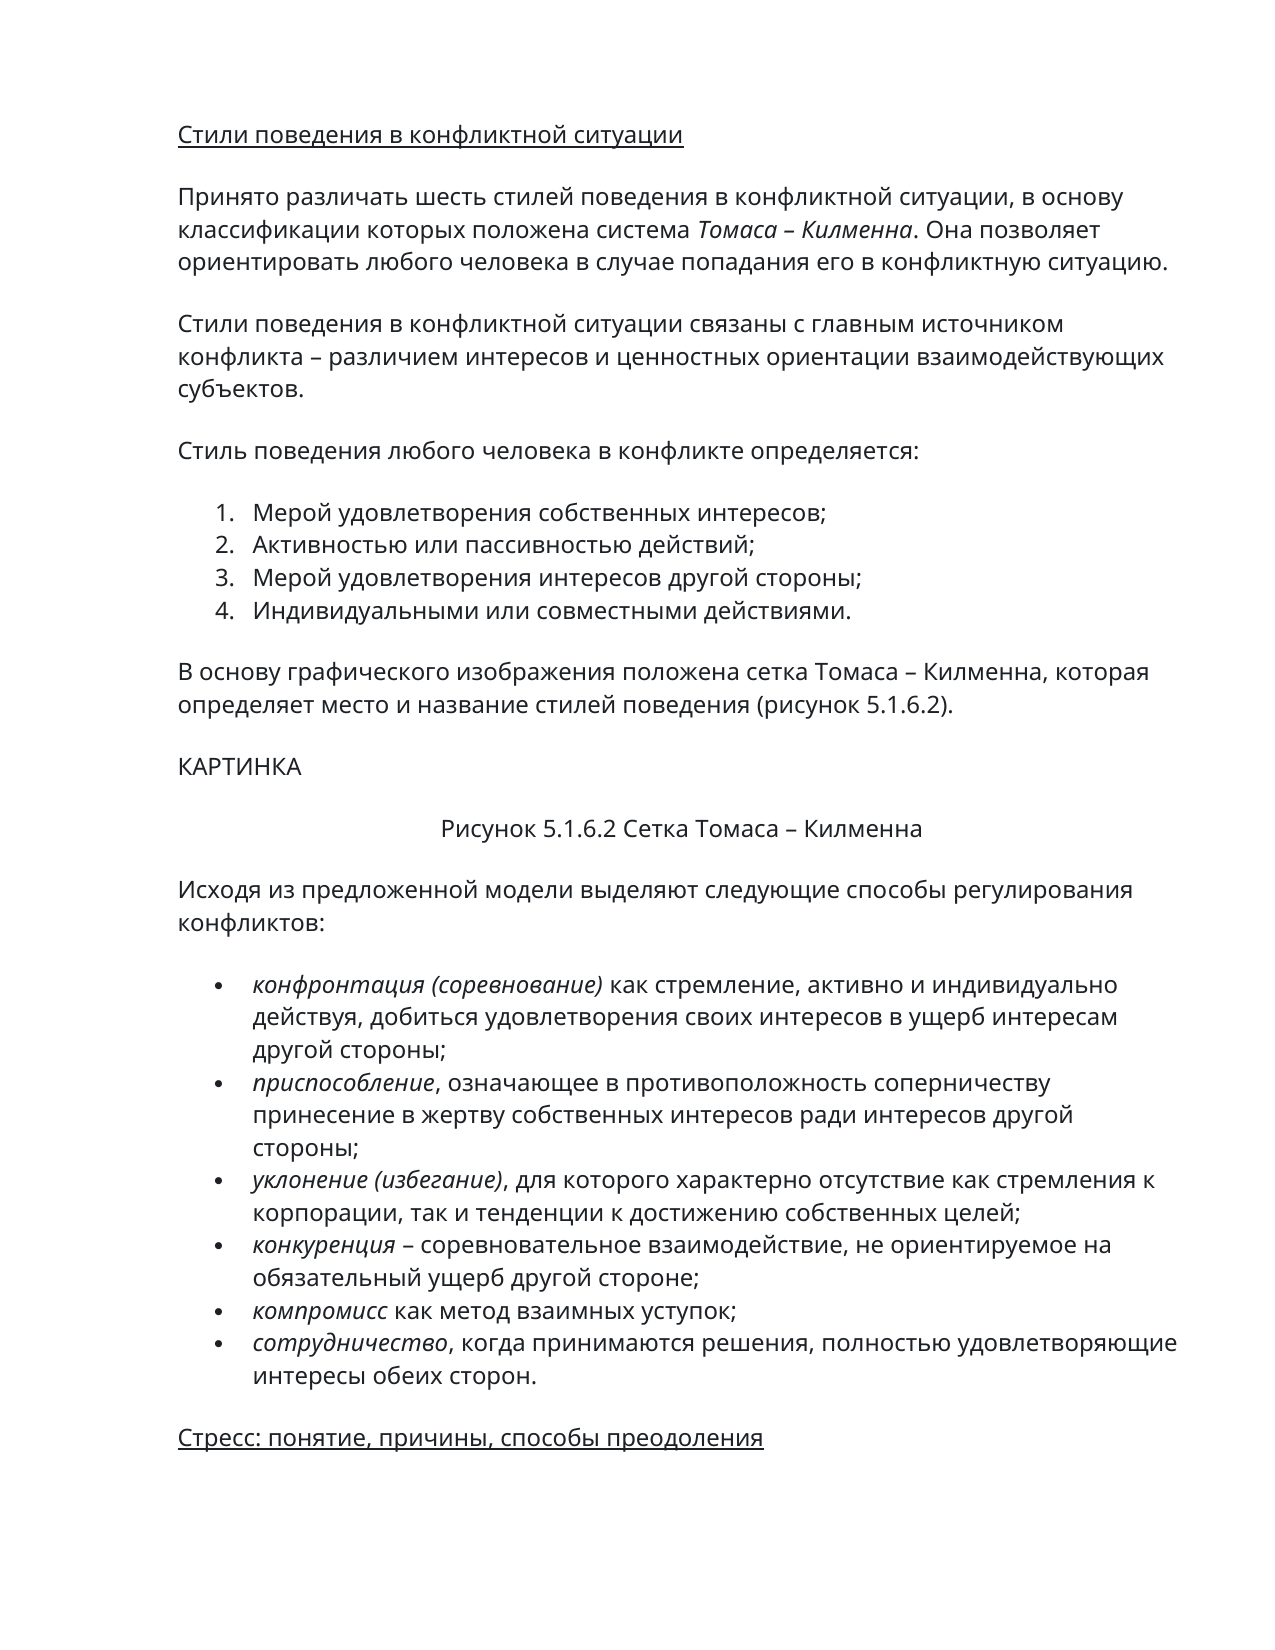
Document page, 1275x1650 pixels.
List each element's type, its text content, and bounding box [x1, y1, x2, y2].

text КАРТИНКА [177, 749, 1186, 782]
text Стили поведения в конфликтной ситуации [177, 118, 1186, 151]
list конфронтация (соревнование) как стремление, активно и индивидуально действуя, добиться удовлетворения своих интересов в ущерб интересам другой стороны; [215, 967, 1186, 1065]
list сотрудничество, когда принимаются решения, полностью удовлетворяющие интересы обеих сторон. [215, 1326, 1186, 1391]
list конкуренция – соревновательное взаимодействие, не ориентируемое на обязательный ущерб другой стороне; [215, 1228, 1186, 1293]
list компромисс как метод взаимных уступок; [215, 1293, 1186, 1326]
list приспособление, означающее в противоположность соперничеству принесение в жертву собственных интересов ради интересов другой стороны; [215, 1065, 1186, 1163]
list уклонение (избегание), для которого характерно отсутствие как стремления к корпорации, так и тенденции к достижению собственных целей; [215, 1163, 1186, 1228]
list Активностью или пассивностью действий; [215, 528, 1186, 561]
text Исходя из предложенной модели выделяют следующие способы регулирования конфликтов: [177, 873, 1186, 938]
text Стили поведения в конфликтной ситуации связаны с главным источником конфликта – различием интересов и ценностных ориентации взаимодействующих субъектов. [177, 307, 1186, 405]
list Мерой удовлетворения собственных интересов; [215, 496, 1186, 528]
list Индивидуальными или совместными действиями. [215, 593, 1186, 626]
text Стресс: понятие, причины, способы преодоления [177, 1421, 1186, 1453]
text Рисунок 5.1.6.2 Сетка Томаса – Килменна [177, 811, 1186, 844]
text Принято различать шесть стилей поведения в конфликтной ситуации, в основу классификации которых положена система Томаса – Килменна. Она позволяет ориентировать любого человека в случае попадания его в конфликтную ситуацию. [177, 180, 1186, 278]
text В основу графического изображения положена сетка Томаса – Килменна, которая определяет место и название стилей поведения (рисунок 5.1.6.2). [177, 655, 1186, 720]
list Мерой удовлетворения интересов другой стороны; [215, 561, 1186, 593]
text Стиль поведения любого человека в конфликте определяется: [177, 434, 1186, 466]
